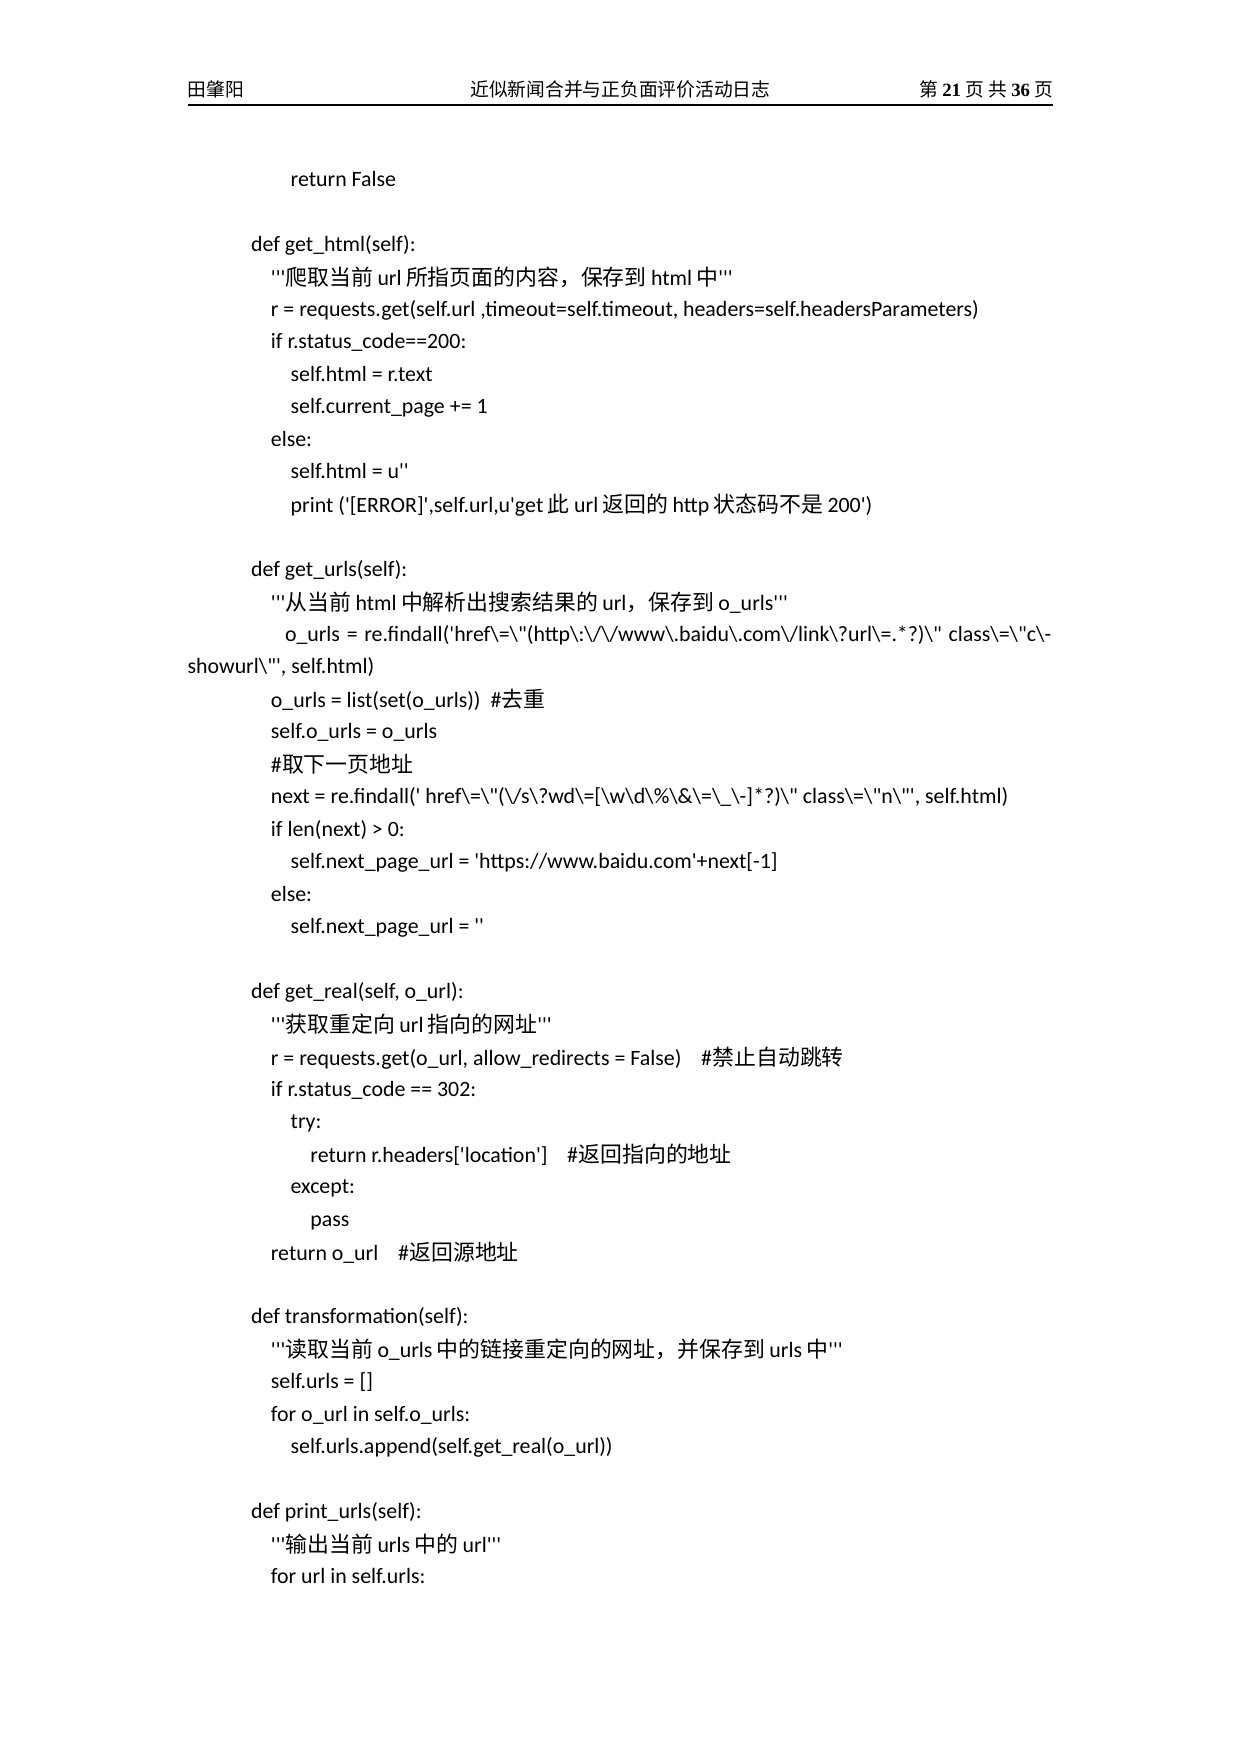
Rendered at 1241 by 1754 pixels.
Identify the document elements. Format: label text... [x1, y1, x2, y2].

text for url in self.urls: [187, 1559, 1053, 1592]
text return False [187, 162, 1053, 194]
text if r.status_code==200: [187, 324, 1053, 357]
text next = re.findall(' href\=\"(\/s\?wd\=[\w\d\%\&\=\_\-]*?)\" class\=\"n\"', self.html) [187, 779, 1053, 812]
text self.next_page_url = 'https://www.baidu.com'+next[-1] [187, 844, 1053, 877]
text #取下一页地址 [187, 747, 1053, 779]
text try: [187, 1104, 1053, 1137]
text self.html = r.text [187, 357, 1053, 389]
text self.current_page += 1 [187, 389, 1053, 422]
text def transformation(self): [187, 1299, 1053, 1332]
text o_urls = re.findall('href\=\"(http\:\/\/www\.baidu\.com\/link\?url\=.*?)\" class\=\"c\-showurl\"', self.html) [187, 617, 1053, 682]
text pass [187, 1202, 1053, 1234]
text o_urls = list(set(o_urls)) #去重 [187, 682, 1053, 714]
text self.o_urls = o_urls [187, 714, 1053, 747]
text '''获取重定向url指向的网址''' [187, 1007, 1053, 1039]
text if r.status_code == 302: [187, 1072, 1053, 1104]
text if len(next) > 0: [187, 812, 1053, 844]
text return r.headers['location'] #返回指向的地址 [187, 1137, 1053, 1169]
text else: [187, 422, 1053, 454]
text for o_url in self.o_urls: [187, 1397, 1053, 1429]
text print ('[ERROR]',self.url,u'get此url返回的http状态码不是200') [187, 487, 1053, 519]
text except: [187, 1169, 1053, 1202]
text '''输出当前urls中的url''' [187, 1527, 1053, 1559]
text self.next_page_url = '' [187, 909, 1053, 942]
text r = requests.get(self.url ,timeout=self.timeout, headers=self.headersParameters) [187, 292, 1053, 324]
text def get_html(self): [187, 227, 1053, 259]
text '''爬取当前url所指页面的内容，保存到html中''' [187, 259, 1053, 292]
text self.html = u'' [187, 454, 1053, 487]
text else: [187, 877, 1053, 909]
text def get_urls(self): [187, 552, 1053, 584]
text def print_urls(self): [187, 1494, 1053, 1527]
text r = requests.get(o_url, allow_redirects = False) #禁止自动跳转 [187, 1039, 1053, 1072]
text self.urls = [] [187, 1364, 1053, 1397]
text def get_real(self, o_url): [187, 974, 1053, 1007]
text '''读取当前o_urls中的链接重定向的网址，并保存到urls中''' [187, 1332, 1053, 1364]
text '''从当前html中解析出搜索结果的url，保存到o_urls''' [187, 584, 1053, 617]
text return o_url #返回源地址 [187, 1234, 1053, 1267]
text self.urls.append(self.get_real(o_url)) [187, 1429, 1053, 1462]
